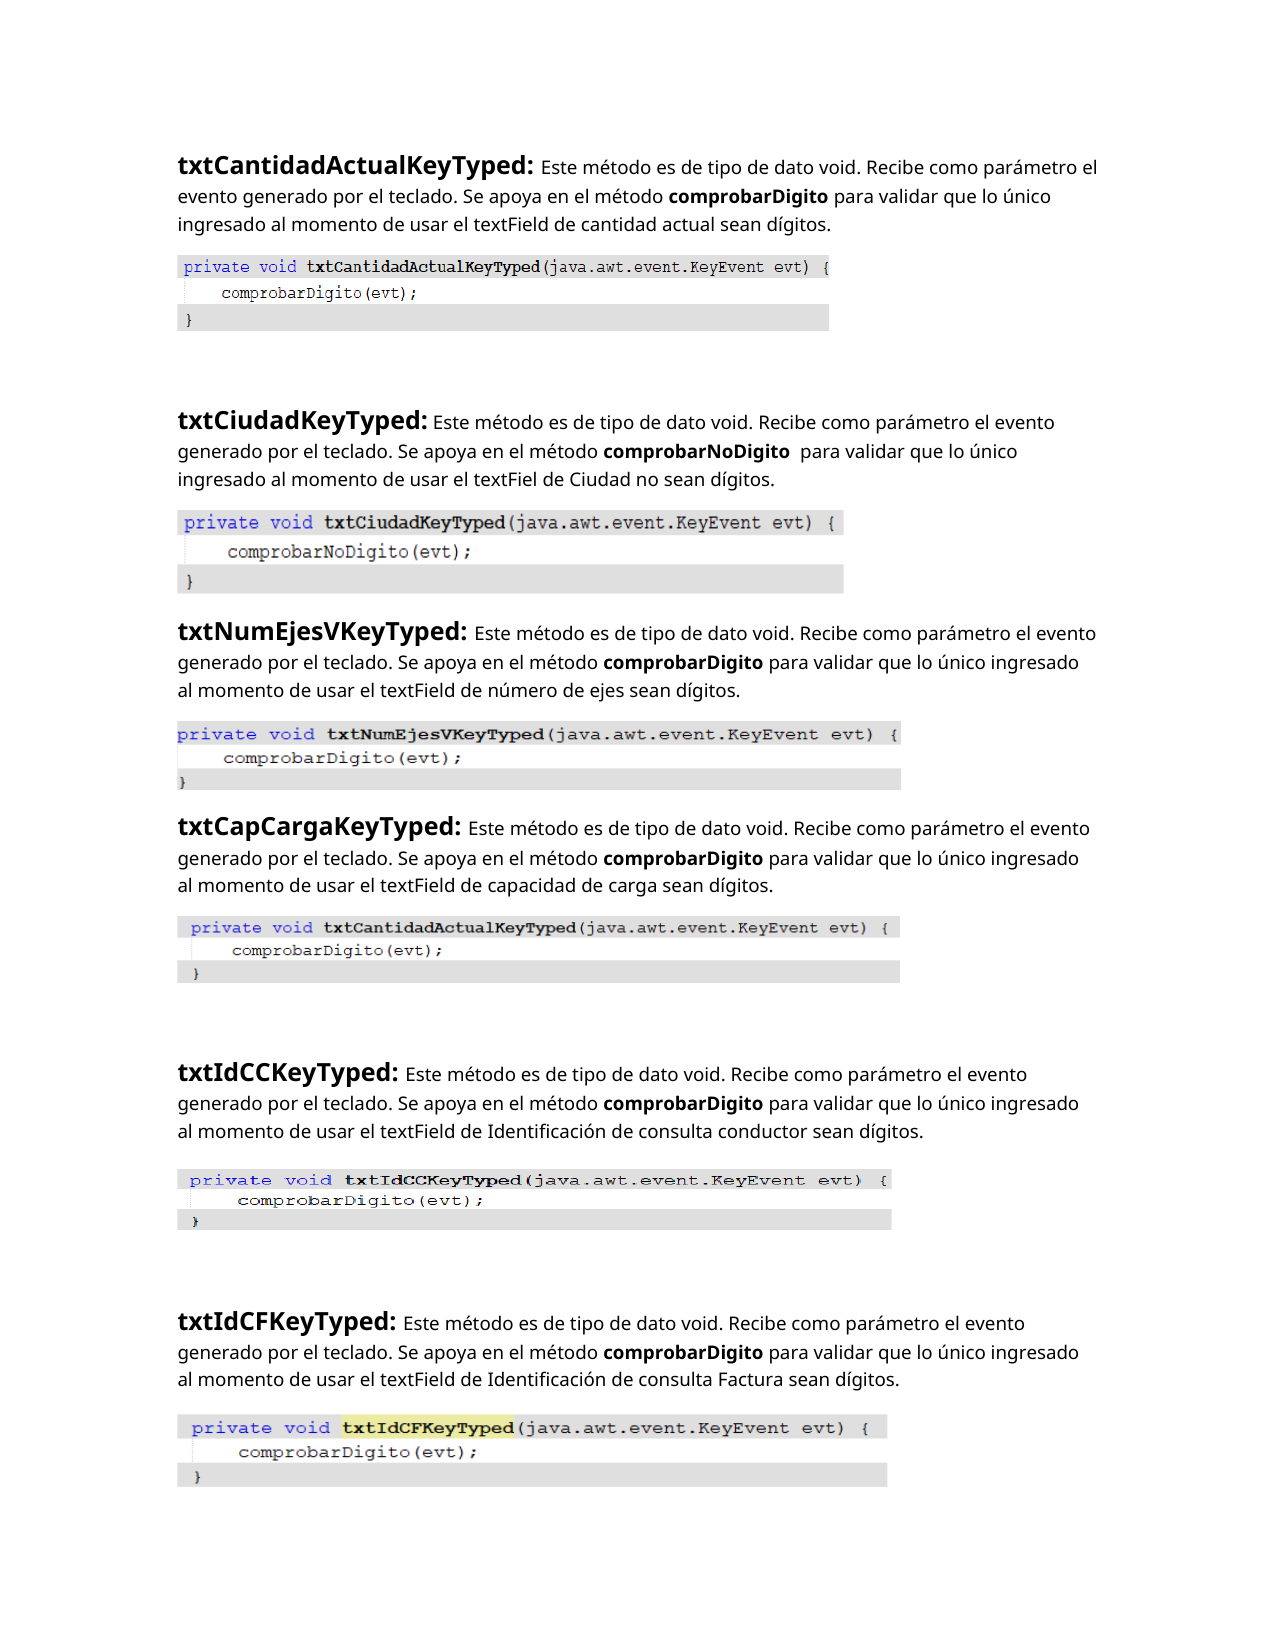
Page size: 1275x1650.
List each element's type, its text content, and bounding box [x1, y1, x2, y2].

picture [177, 1162, 892, 1231]
picture [177, 510, 844, 595]
picture [177, 1411, 888, 1488]
text txtNumEjesVKeyTyped: Este método es de tipo de dato void. Recibe como parámetro el evento generado por el teclado. Se apoya en el método comprobarDigito para validar que lo único ingresado al momento de usar el textField de número de ejes sean dígitos. [177, 613, 1098, 703]
text txtCantidadActualKeyTyped: Este método es de tipo de dato void. Recibe como parámetro el evento generado por el teclado. Se apoya en el método comprobarDigito para validar que lo único ingresado al momento de usar el textField de cantidad actual sean dígitos. [177, 148, 1098, 237]
picture [177, 916, 900, 983]
picture [177, 255, 830, 331]
text txtCiudadKeyTyped: Este método es de tipo de dato void. Recibe como parámetro el evento generado por el teclado. Se apoya en el método comprobarNoDigito para validar que lo único ingresado al momento de usar el textFiel de Ciudad no sean dígitos. [177, 403, 1098, 492]
picture [177, 721, 902, 790]
text txtIdCCKeyTyped: Este método es de tipo de dato void. Recibe como parámetro el evento generado por el teclado. Se apoya en el método comprobarDigito para validar que lo único ingresado al momento de usar el textField de Identificación de consulta conductor sean dígitos. [177, 1054, 1098, 1143]
text txtCapCargaKeyTyped: Este método es de tipo de dato void. Recibe como parámetro el evento generado por el teclado. Se apoya en el método comprobarDigito para validar que lo único ingresado al momento de usar el textField de capacidad de carga sean dígitos. [177, 809, 1098, 898]
text txtIdCFKeyTyped: Este método es de tipo de dato void. Recibe como parámetro el evento generado por el teclado. Se apoya en el método comprobarDigito para validar que lo único ingresado al momento de usar el textField de Identificación de consulta Factura sean dígitos. [177, 1303, 1098, 1392]
